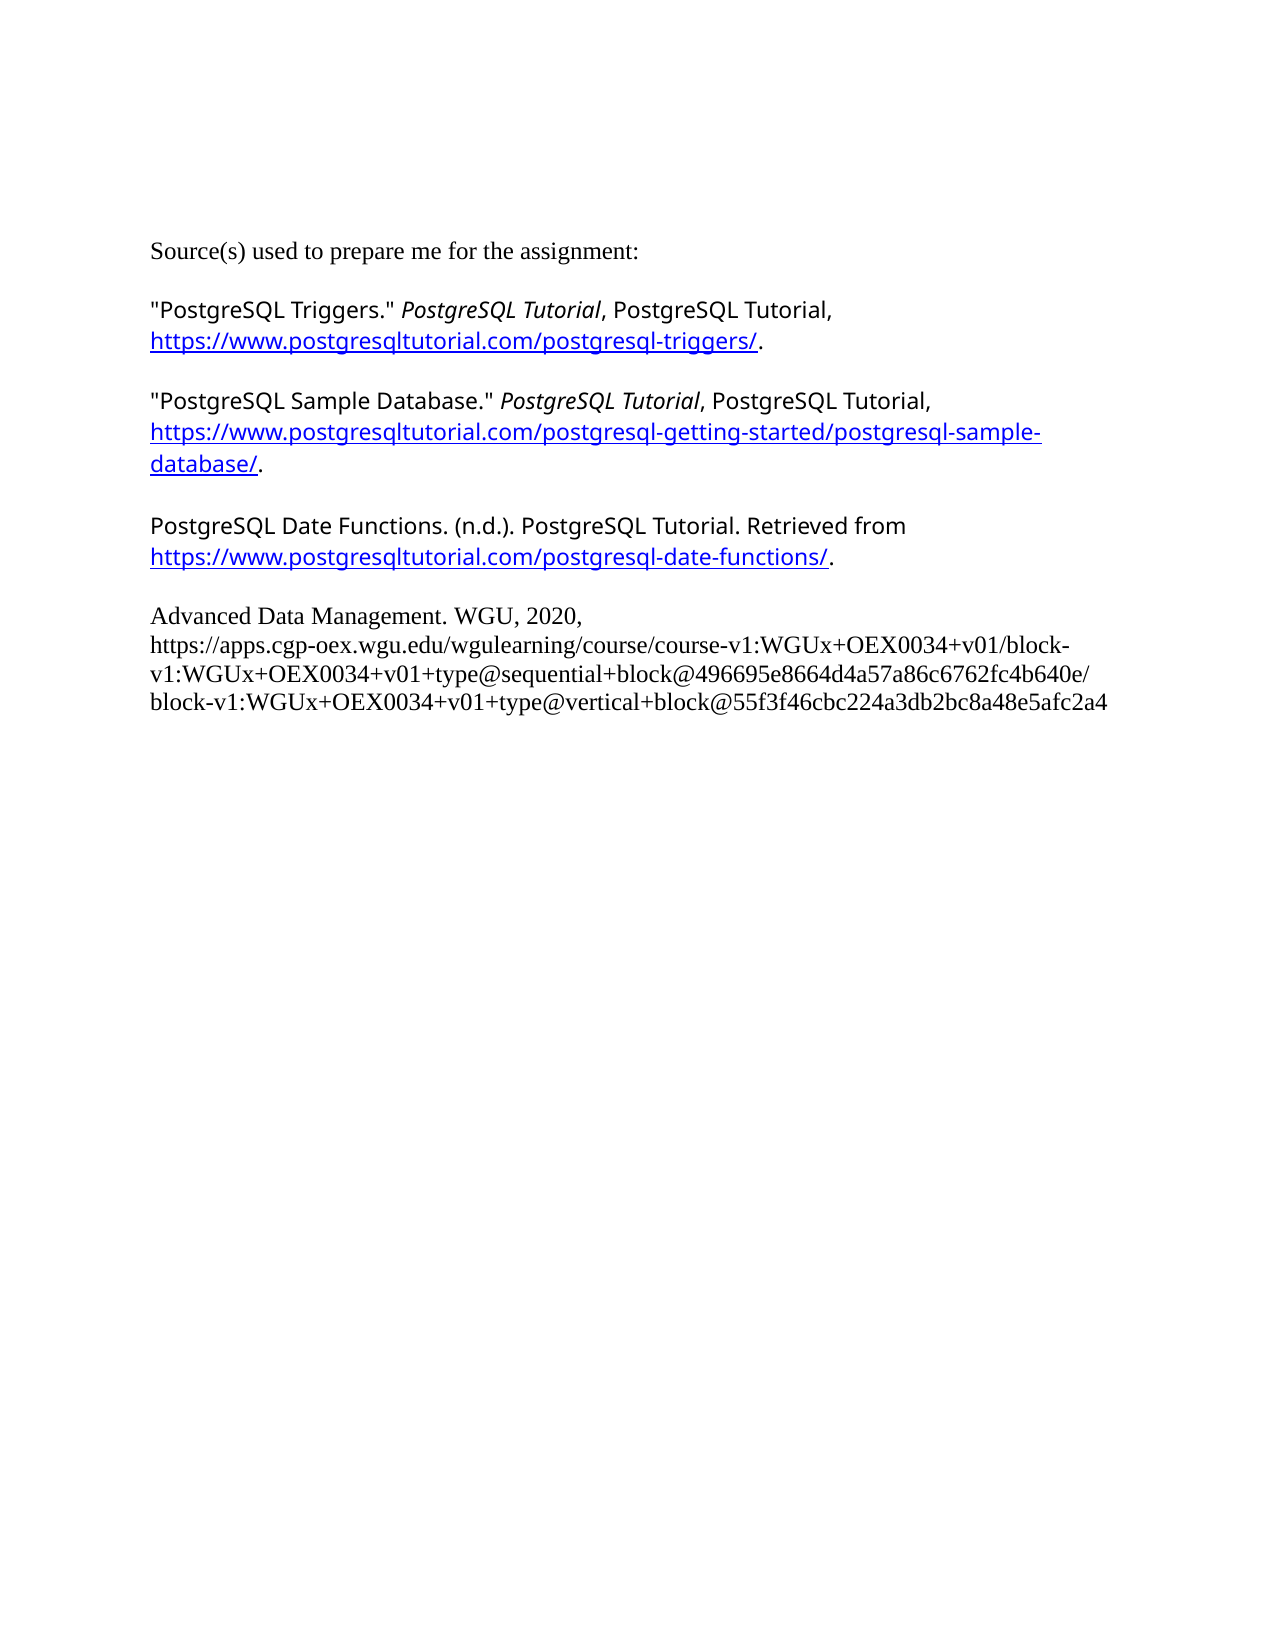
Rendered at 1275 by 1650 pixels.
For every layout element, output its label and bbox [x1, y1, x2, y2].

table_header [150, 150, 1125, 745]
